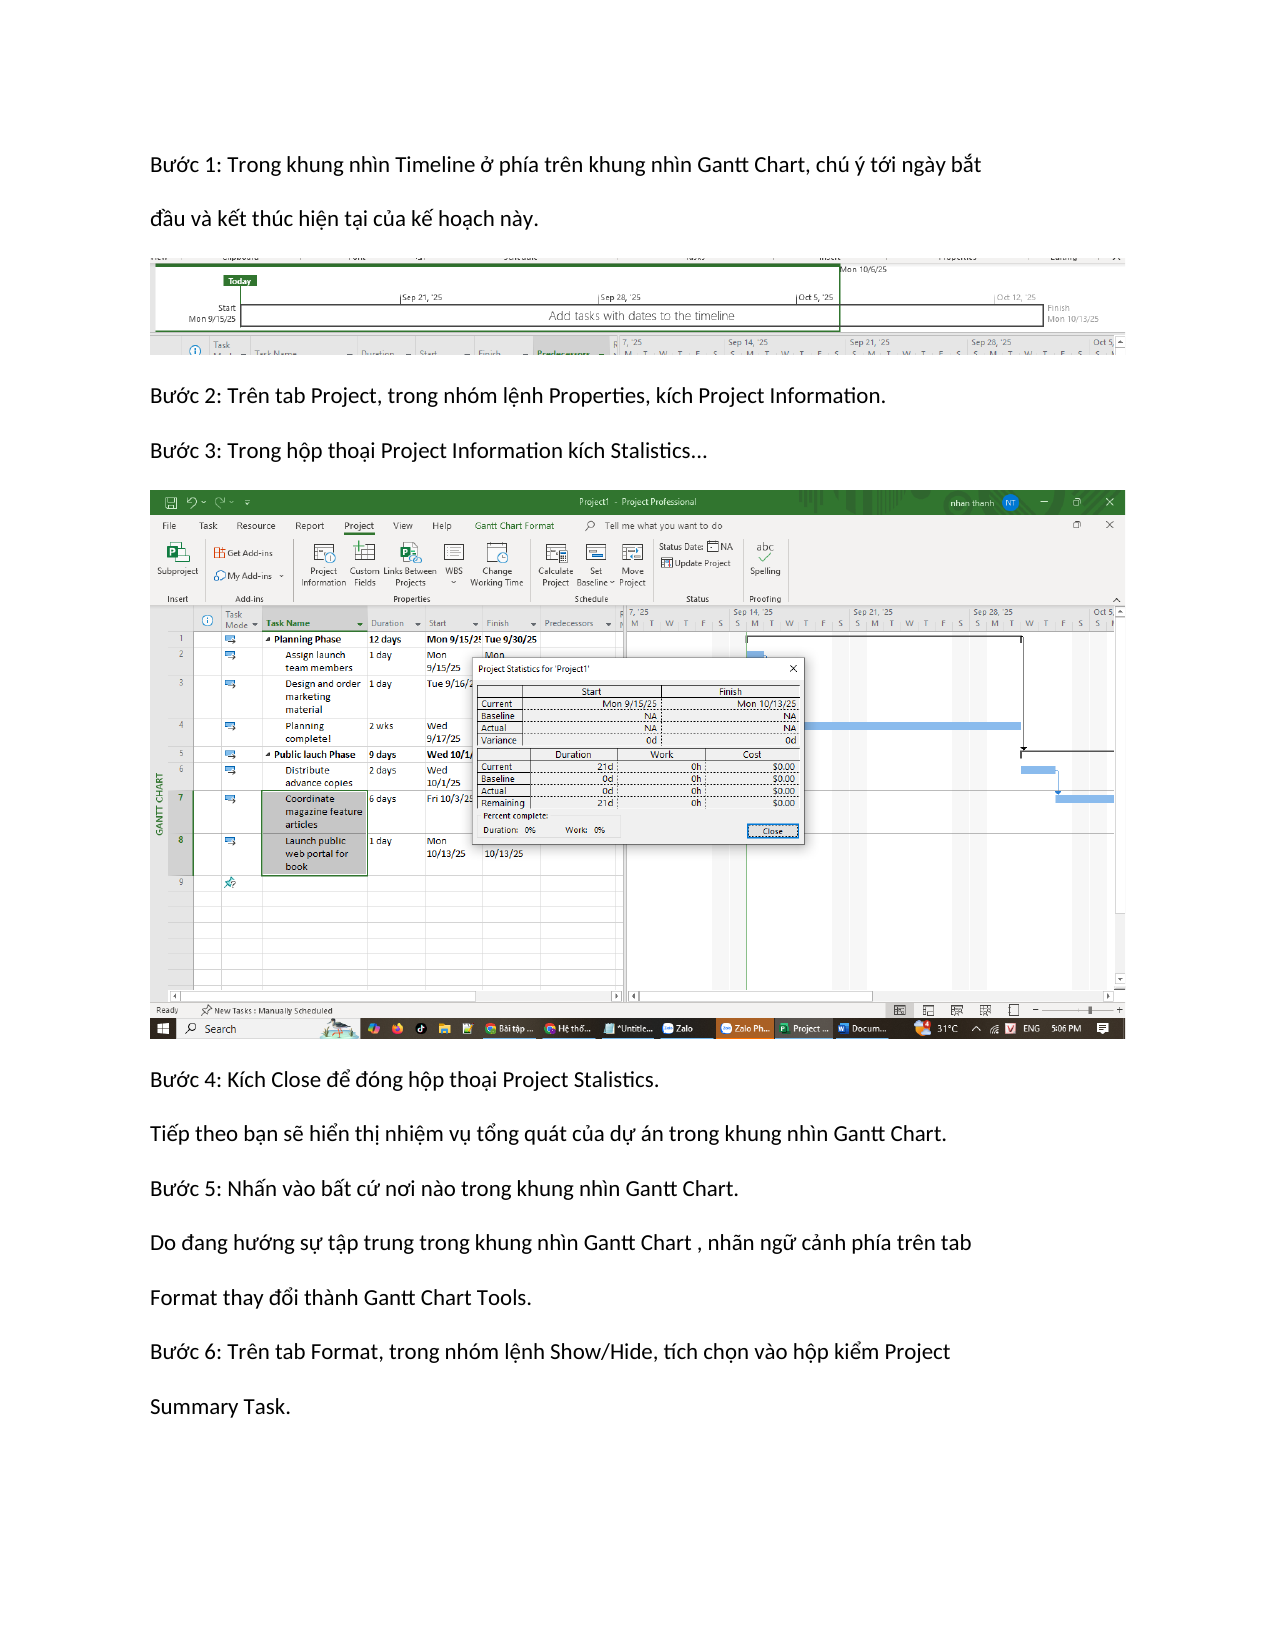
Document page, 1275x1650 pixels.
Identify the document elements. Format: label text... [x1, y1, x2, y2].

text Summary Task. [150, 1392, 1125, 1420]
text Bước 6: Trên tab Format, trong nhóm lệnh Show/Hide, tích chọn vào hộp kiểm Project [150, 1337, 1125, 1366]
text Do đang hướng sự tập trung trong khung nhìn Gantt Chart , nhãn ngữ cảnh phía trên tab [150, 1228, 1125, 1257]
text Bước 2: Trên tab Project, trong nhóm lệnh Properties, kích Project Information. [150, 382, 1125, 409]
text Bước 3: Trong hộp thoại Project Information kích Stalistics... [150, 436, 1125, 464]
text đầu và kết thúc hiện tại của kế hoạch này. [150, 204, 1125, 232]
text Format thay đổi thành Gantt Chart Tools. [150, 1283, 1125, 1311]
text Bước 1: Trong khung nhìn Timeline ở phía trên khung nhìn Gantt Chart, chú ý tới ngày bắt [150, 150, 1125, 178]
text Tiếp theo bạn sẽ hiển thị nhiệm vụ tổng quát của dự án trong khung nhìn Gantt Chart. [150, 1119, 1125, 1148]
text Bước 5: Nhấn vào bất cứ nơi nào trong khung nhìn Gantt Chart. [150, 1174, 1125, 1202]
picture [150, 490, 1125, 1039]
picture [150, 258, 1125, 355]
text Bước 4: Kích Close để đóng hộp thoại Project Stalistics. [150, 1065, 1125, 1093]
